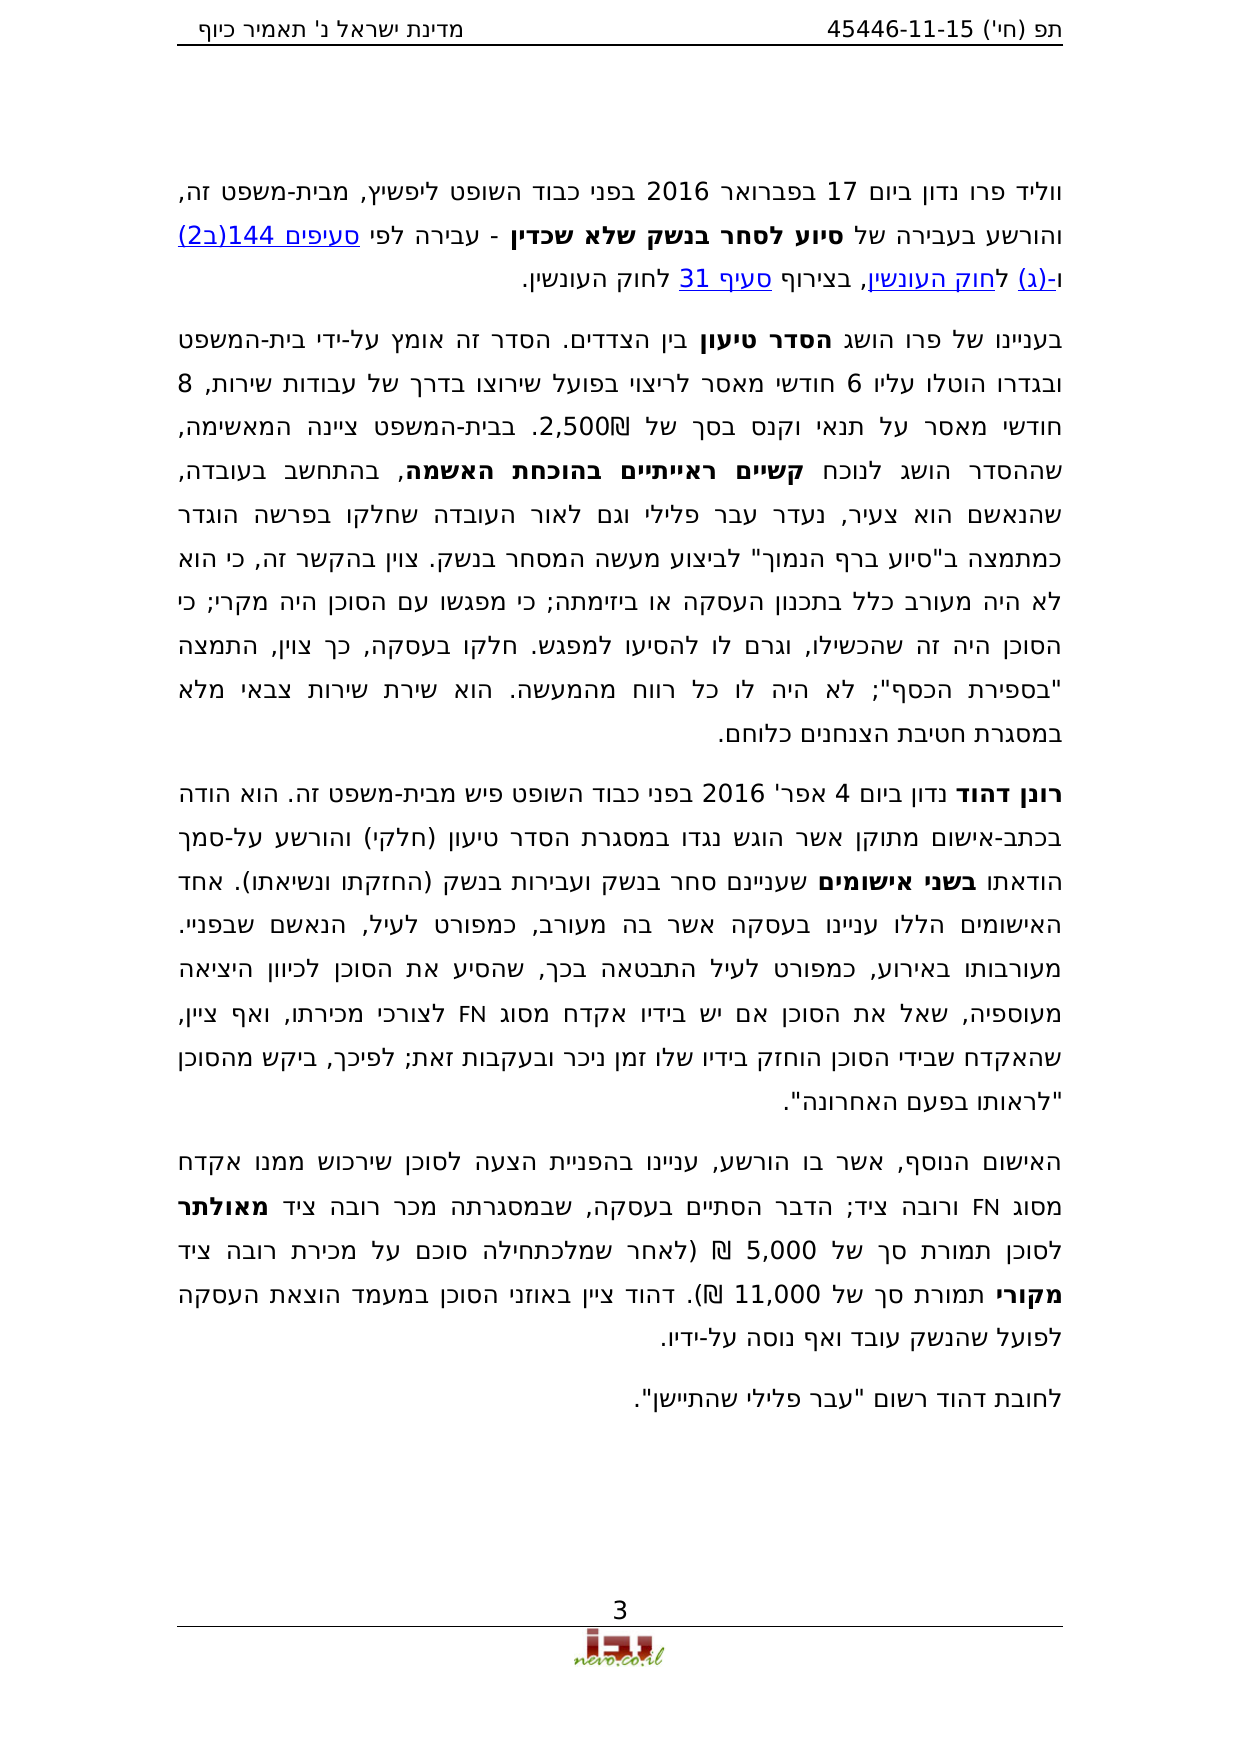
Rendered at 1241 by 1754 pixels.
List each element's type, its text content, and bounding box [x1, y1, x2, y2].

text האישום הנוסף, אשר בו הורשע, עניינו בהפניית הצעה לסוכן שירכוש ממנו אקדח מסוג FN ורובה ציד; הדבר הסתיים בעסקה, שבמסגרתה מכר רובה ציד מאולתר לסוכן תמורת סך של 5,000 ₪ (לאחר שמלכתחילה סוכם על מכירת רובה ציד מקורי תמורת סך של 11,000 ₪). דהוד ציין באוזני הסוכן במעמד הוצאת העסקה לפועל שהנשק עובד ואף נוסה על-ידיו. [177, 1147, 1063, 1353]
picture [574, 1628, 666, 1667]
text לחובת דהוד רשום "עבר פלילי שהתיישן". [177, 1384, 1063, 1413]
text רונן דהוד נדון ביום 4 אפר' 2016 בפני כבוד השופט פיש מבית-משפט זה. הוא הודה בכתב-אישום מתוקן אשר הוגש נגדו במסגרת הסדר טיעון (חלקי) והורשע על-סמך הודאתו בשני אישומים שעניינם סחר בנשק ועבירות בנשק (החזקתו ונשיאתו). אחד האישומים הללו עניינו בעסקה אשר בה מעורב, כמפורט לעיל, הנאשם שבפניי. מעורבותו באירוע, כמפורט לעיל התבטאה בכך, שהסיע את הסוכן לכיוון היציאה מעוספיה, שאל את הסוכן אם יש בידיו אקדח מסוג FN לצורכי מכירתו, ואף ציין, שהאקדח שבידי הסוכן הוחזק בידיו שלו זמן ניכר ובעקבות זאת; לפיכך, ביקש מהסוכן "לראותו בפעם האחרונה". [177, 779, 1063, 1116]
text ווליד פרו נדון ביום 17 בפברואר 2016 בפני כבוד השופט ליפשיץ, מבית-משפט זה, והורשע בעבירה של סיוע לסחר בנשק שלא שכדין - עבירה לפי סעיפים 144(ב2) ו-(ג) לחוק העונשין, בצירוף סעיף 31 לחוק העונשין. [177, 177, 1063, 294]
text בעניינו של פרו הושג הסדר טיעון בין הצדדים. הסדר זה אומץ על-ידי בית-המשפט ובגדרו הוטלו עליו 6 חודשי מאסר לריצוי בפועל שירוצו בדרך של עבודות שירות, 8 חודשי מאסר על תנאי וקנס בסך של 2,500₪. בבית-המשפט ציינה המאשימה, שההסדר הושג לנוכח קשיים ראייתיים בהוכחת האשמה, בהתחשב בעובדה, שהנאשם הוא צעיר, נעדר עבר פלילי וגם לאור העובדה שחלקו בפרשה הוגדר כמתמצה ב"סיוע ברף הנמוך" לביצוע מעשה המסחר בנשק. צוין בהקשר זה, כי הוא לא היה מעורב כלל בתכנון העסקה או ביזימתה; כי מפגשו עם הסוכן היה מקרי; כי הסוכן היה זה שהכשילו, וגרם לו להסיעו למפגש. חלקו בעסקה, כך צוין, התמצה "בספירת הכסף"; לא היה לו כל רווח מהמעשה. הוא שירת שירות צבאי מלא במסגרת חטיבת הצנחנים כלוחם. [177, 325, 1063, 748]
